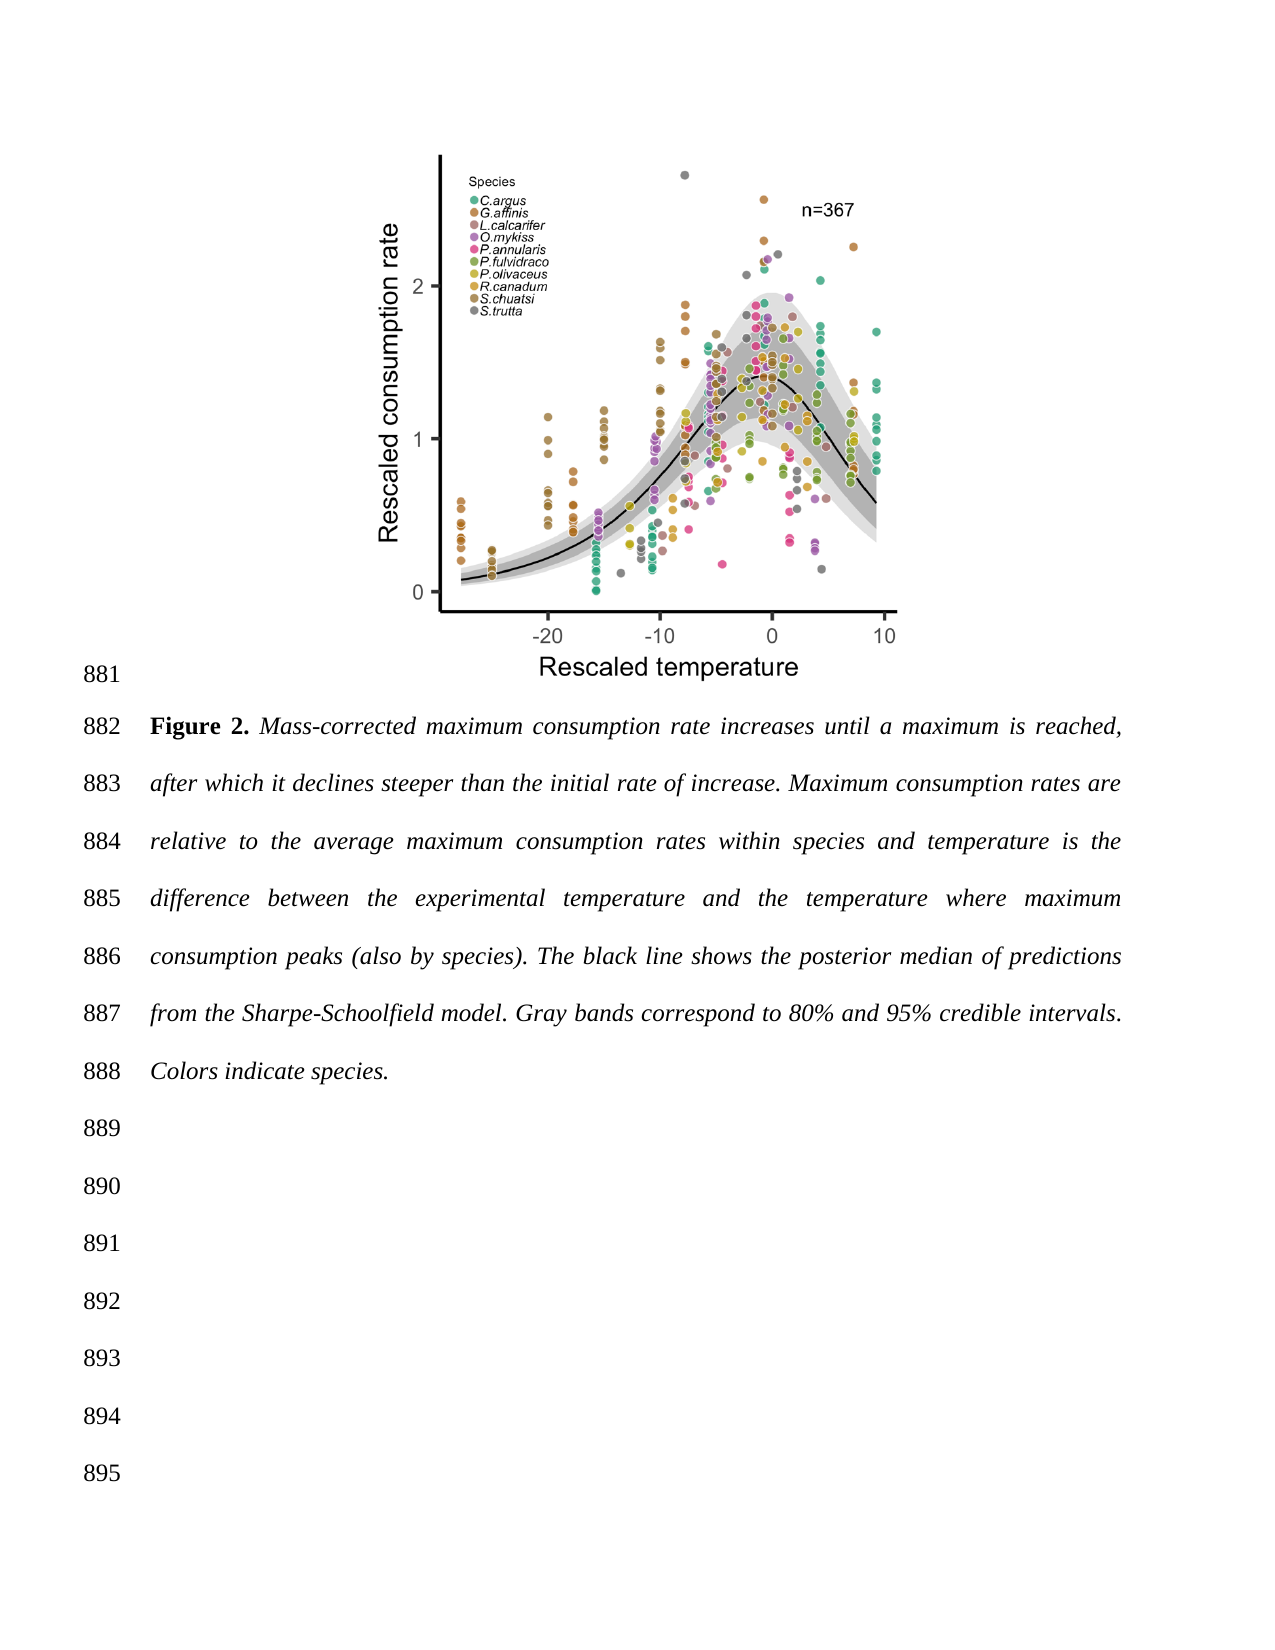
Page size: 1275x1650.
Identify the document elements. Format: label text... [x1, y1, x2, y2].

text Figure 2. Mass-corrected maximum consumption rate increases until a maximum is reached, after which it declines steeper than the initial rate of increase. Maximum consumption rates are relative to the average maximum consumption rates within species and temperature is the difference between the experimental temperature and the temperature where maximum consumption peaks (also by species). The black line shows the posterior median of predictions from the Sharpe-Schoolfield model. Gray bands correspond to 80% and 95% credible intervals. Colors indicate species. [150, 711, 1125, 1085]
picture [372, 150, 903, 683]
